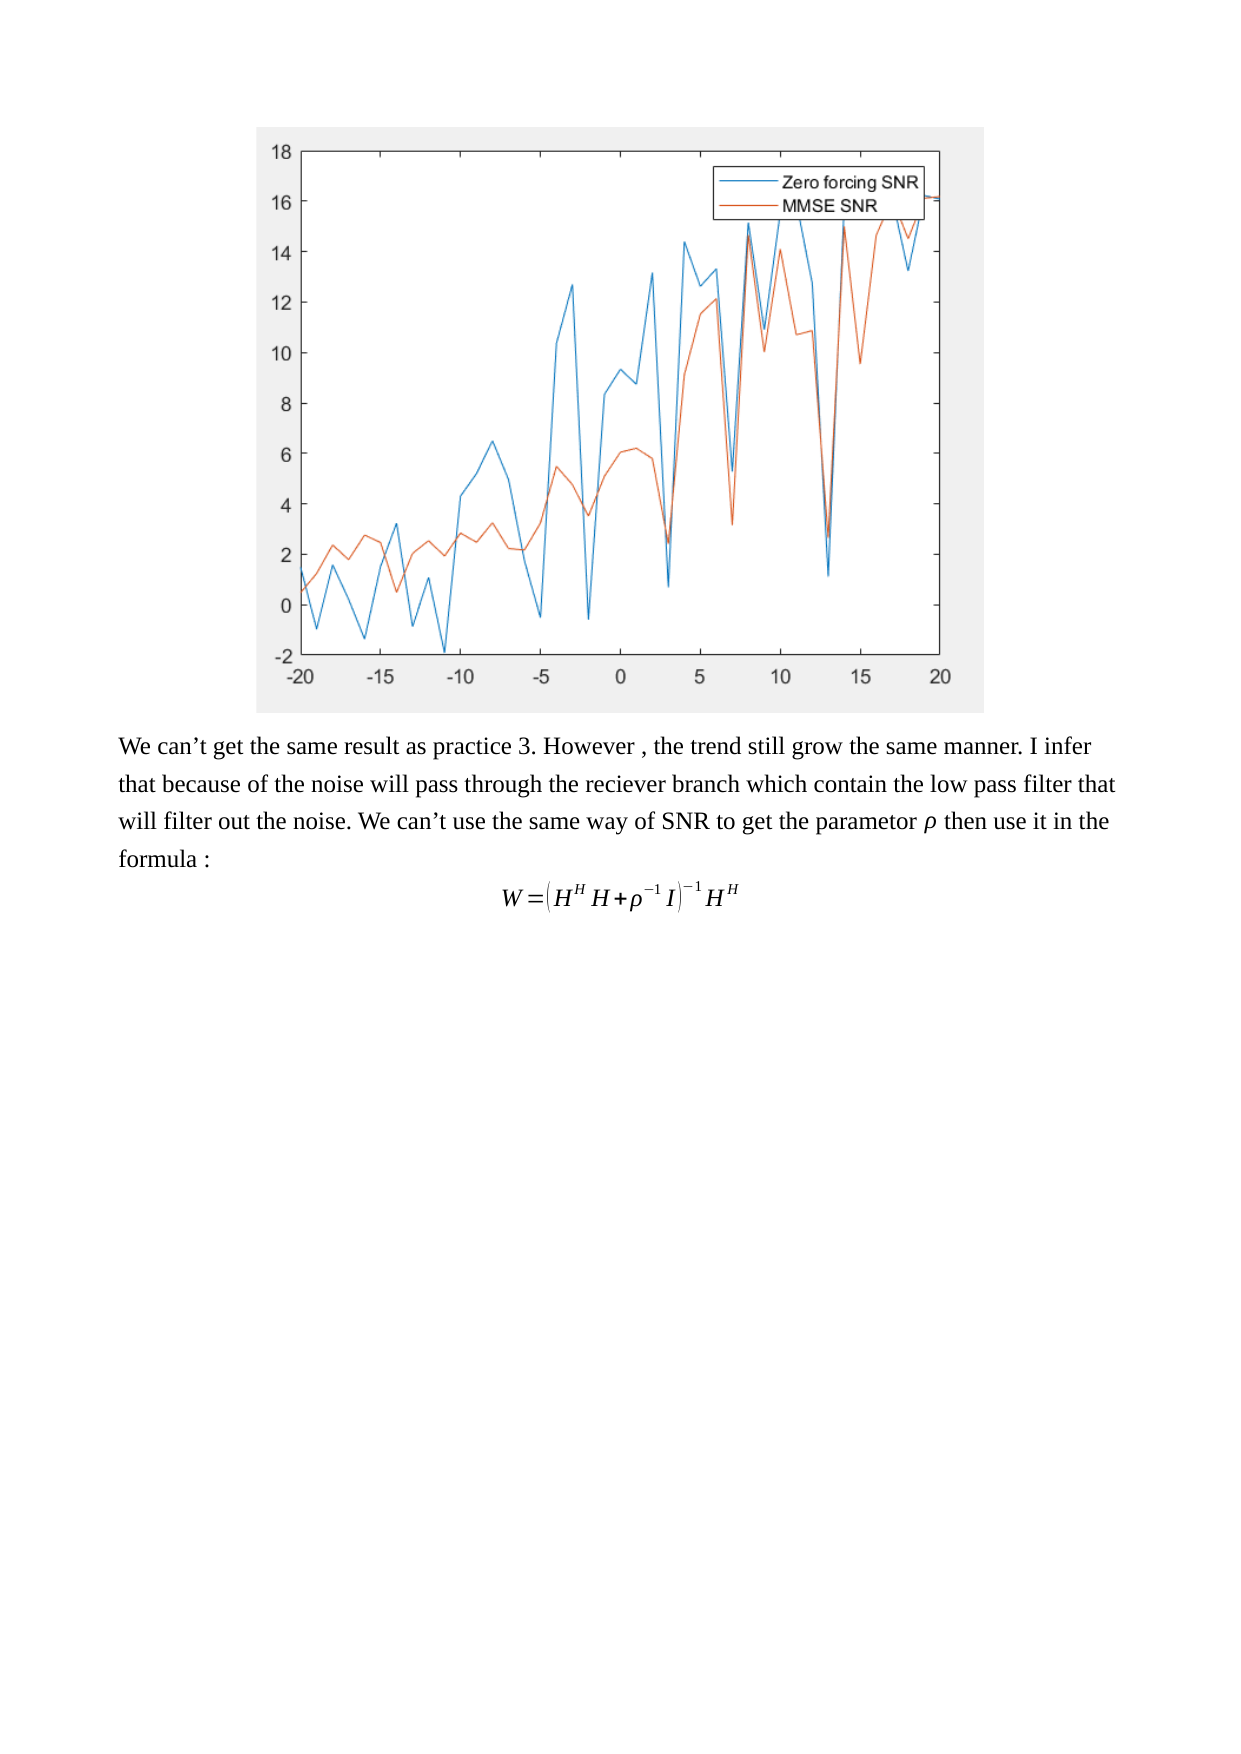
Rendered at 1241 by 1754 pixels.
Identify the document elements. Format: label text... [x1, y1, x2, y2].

text We can’t get the same result as practice 3. However , the trend still grow the same manner. I infer that because of the noise will pass through the reciever branch which contain the low pass filter that will filter out the noise. We can’t use the same way of SNR to get the parametor then use it in the formula : [118, 727, 1122, 877]
picture [256, 127, 984, 713]
